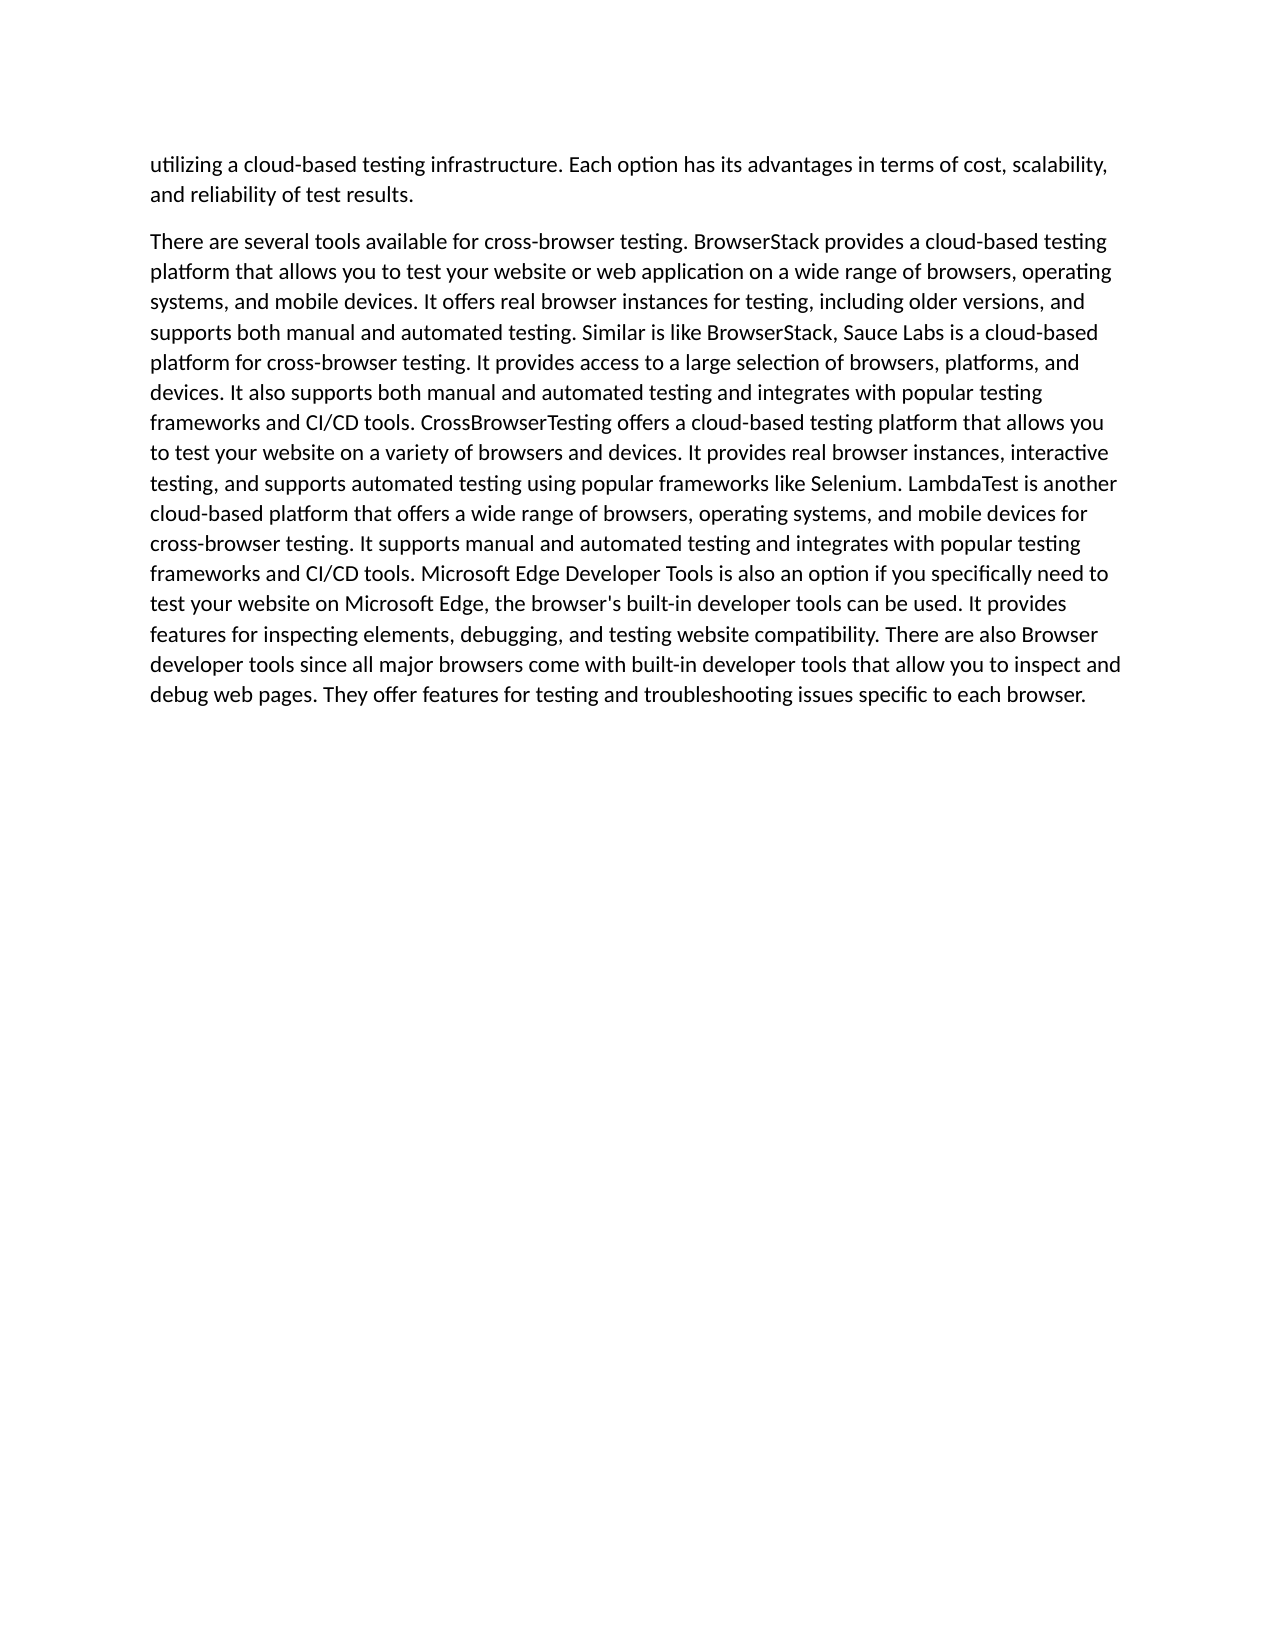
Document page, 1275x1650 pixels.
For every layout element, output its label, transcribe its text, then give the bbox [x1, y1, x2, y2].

text There are several tools available for cross-browser testing. BrowserStack provides a cloud-based testing platform that allows you to test your website or web application on a wide range of browsers, operating systems, and mobile devices. It offers real browser instances for testing, including older versions, and supports both manual and automated testing. Similar is like BrowserStack, Sauce Labs is a cloud-based platform for cross-browser testing. It provides access to a large selection of browsers, platforms, and devices. It also supports both manual and automated testing and integrates with popular testing frameworks and CI/CD tools. CrossBrowserTesting offers a cloud-based testing platform that allows you to test your website on a variety of browsers and devices. It provides real browser instances, interactive testing, and supports automated testing using popular frameworks like Selenium. LambdaTest is another cloud-based platform that offers a wide range of browsers, operating systems, and mobile devices for cross-browser testing. It supports manual and automated testing and integrates with popular testing frameworks and CI/CD tools. Microsoft Edge Developer Tools is also an option if you specifically need to test your website on Microsoft Edge, the browser's built-in developer tools can be used. It provides features for inspecting elements, debugging, and testing website compatibility. There are also Browser developer tools since all major browsers come with built-in developer tools that allow you to inspect and debug web pages. They offer features for testing and troubleshooting issues specific to each browser. [150, 227, 1125, 708]
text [150, 150, 1125, 208]
